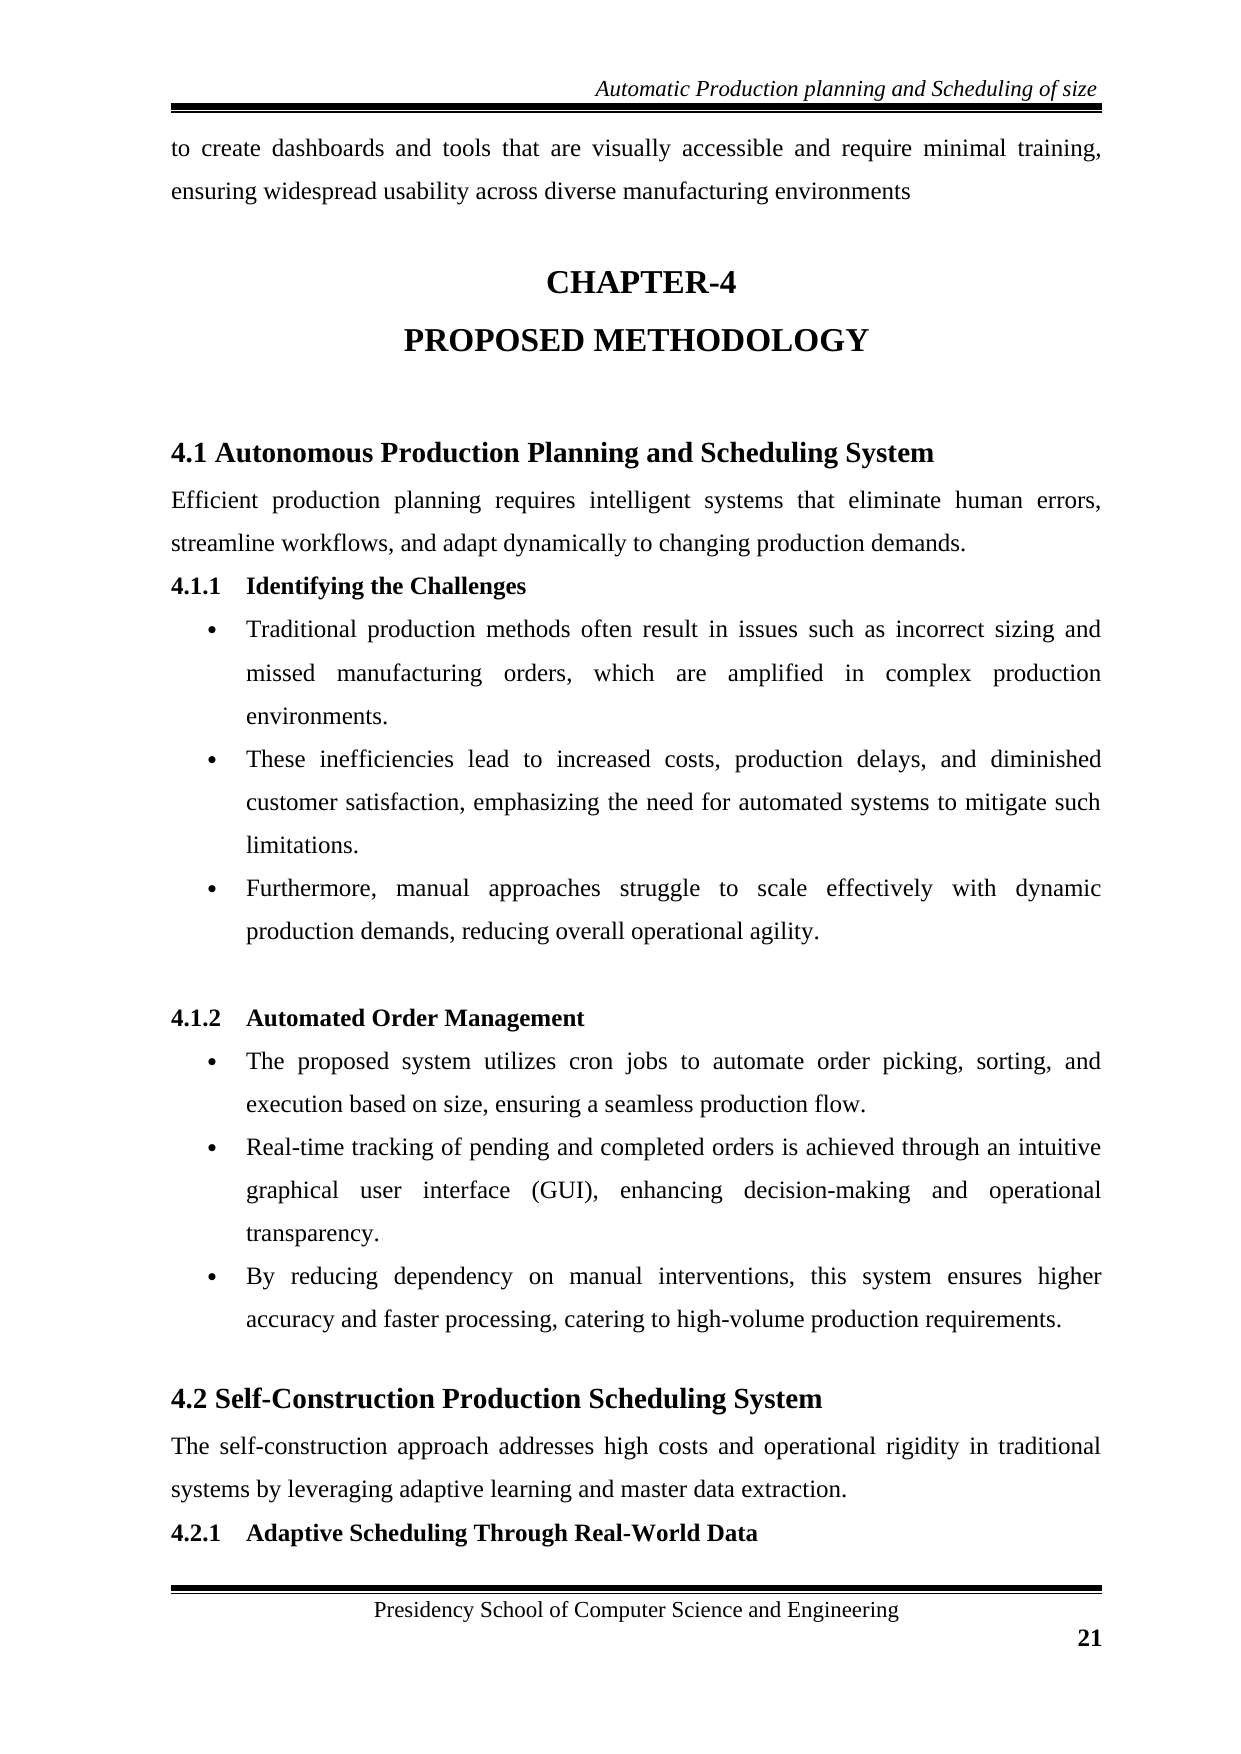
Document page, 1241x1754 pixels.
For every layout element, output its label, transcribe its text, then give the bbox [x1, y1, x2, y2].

text 4.1 Autonomous Production Planning and Scheduling System [171, 435, 1102, 468]
text PROPOSED METHODOLOGY [171, 320, 1102, 358]
list By reducing dependency on manual interventions, this system ensures higher accuracy and faster processing, catering to high-volume production requirements. [208, 1261, 1102, 1333]
list Furthermore, manual approaches struggle to scale effectively with dynamic production demands, reducing overall operational agility. [208, 873, 1102, 945]
list Identifying the Challenges [171, 571, 1102, 600]
text The self-construction approach addresses high costs and operational rigidity in traditional systems by leveraging adaptive learning and master data extraction. [171, 1431, 1102, 1503]
text 4.2 Self-Construction Production Scheduling System [171, 1381, 1102, 1415]
list Traditional production methods often result in issues such as incorrect sizing and missed manufacturing orders, which are amplified in complex production environments. [208, 614, 1102, 729]
list Real-time tracking of pending and completed orders is achieved through an intuitive graphical user interface (GUI), enhancing decision-making and operational transparency. [208, 1132, 1102, 1247]
list Automated Order Management [171, 1003, 1102, 1031]
list The proposed system utilizes cron jobs to automate order picking, sorting, and execution based on size, ensuring a seamless production flow. [208, 1046, 1102, 1118]
text Efficient production planning requires intelligent systems that eliminate human errors, streamline workflows, and adapt dynamically to changing production demands. [171, 485, 1102, 557]
list These inefficiencies lead to increased costs, production delays, and diminished customer satisfaction, emphasizing the need for automated systems to mitigate such limitations. [208, 744, 1102, 859]
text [171, 133, 1102, 205]
list Adaptive Scheduling Through Real-World Data [171, 1518, 1102, 1546]
text CHAPTER-4 [471, 262, 1102, 301]
